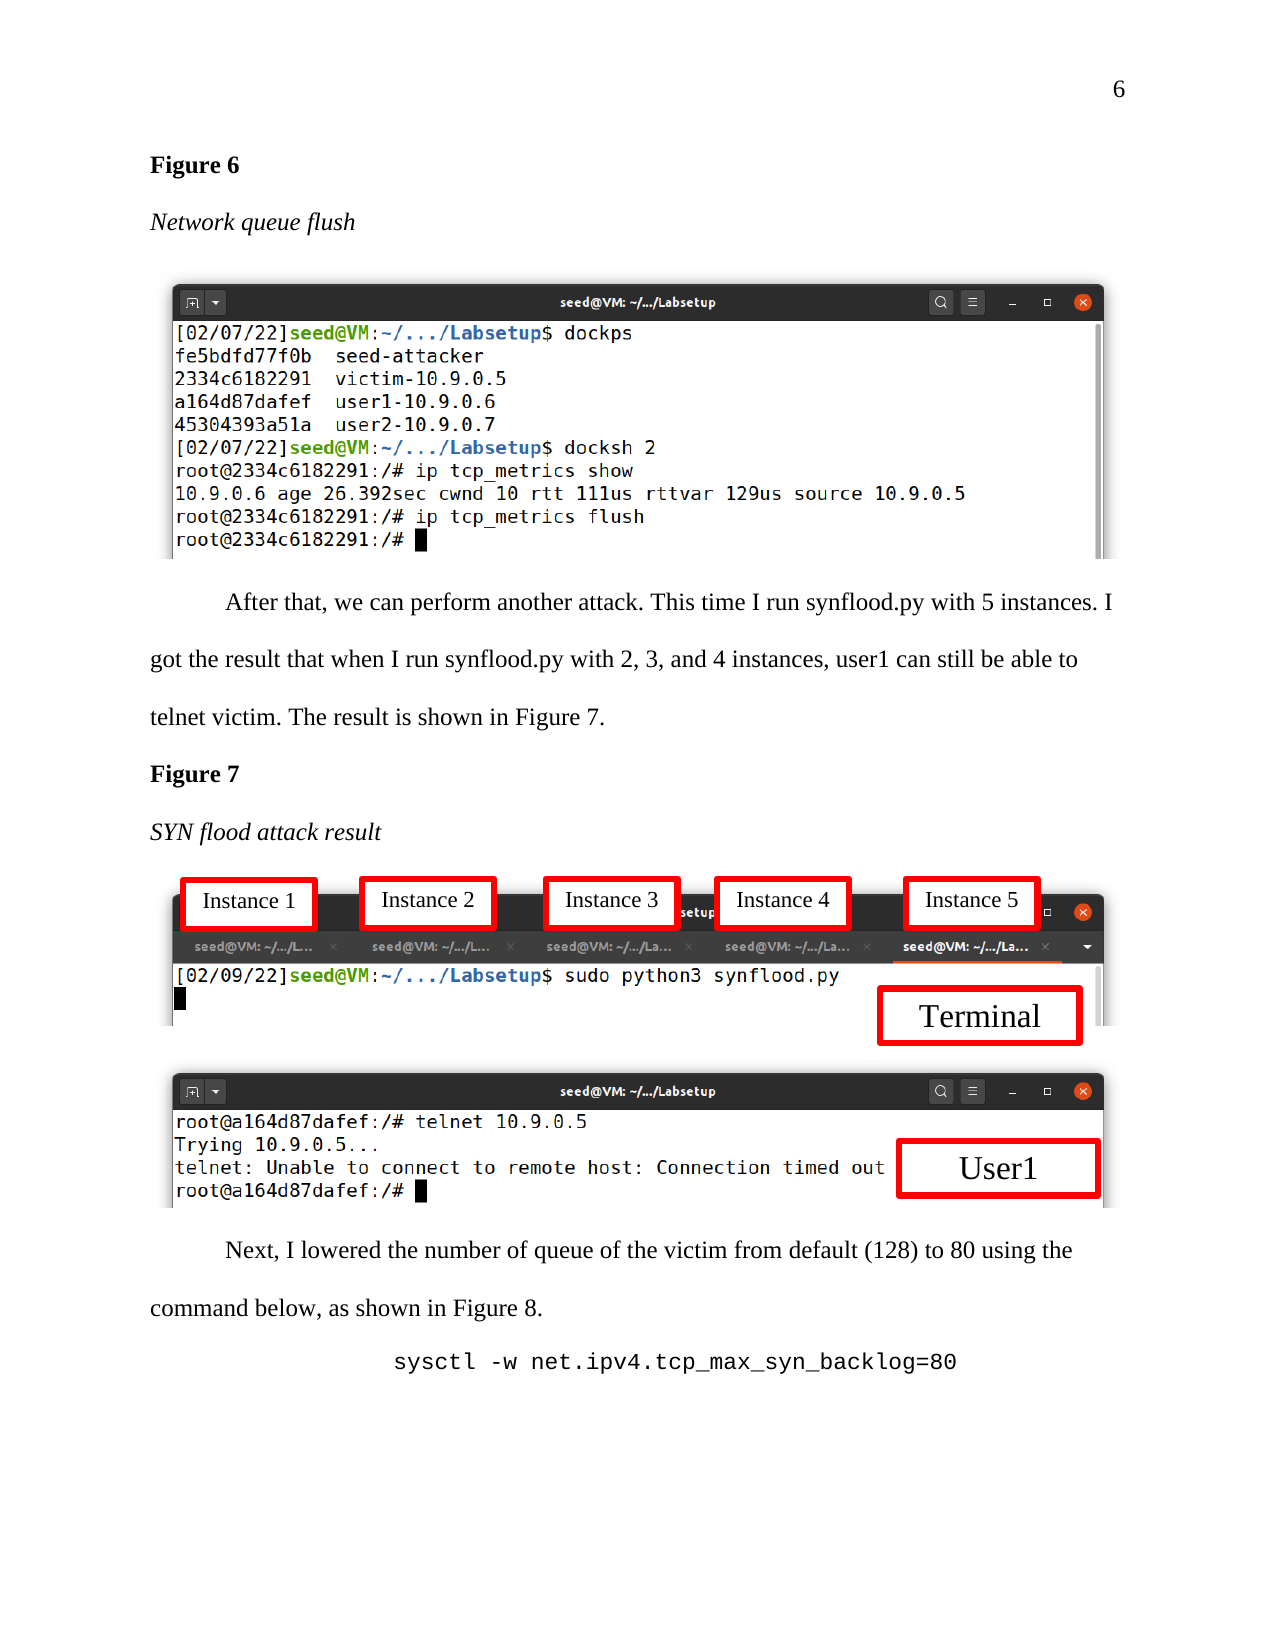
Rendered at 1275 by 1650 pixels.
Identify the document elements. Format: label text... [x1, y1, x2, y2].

text Figure 6 [150, 150, 1125, 179]
text Next, I lowered the number of queue of the victim from default (128) to 80 using the command below, as shown in Figure 8. [150, 1235, 1125, 1322]
picture [150, 874, 1125, 1026]
text Network queue flush [150, 207, 1125, 236]
text sysctl -w net.ipv4.tcp_max_syn_backlog=80 [150, 1350, 1125, 1376]
text SYN flood attack result [150, 817, 1125, 846]
text After that, we can perform another attack. This time I run synflood.py with 5 instances. I got the result that when I run synflood.py with 2, 3, and 4 instances, user1 can still be able to telnet victim. The result is shown in Figure 7. [150, 587, 1125, 731]
picture [150, 1053, 1125, 1208]
text Figure 7 [150, 759, 1125, 788]
picture [150, 265, 1125, 559]
